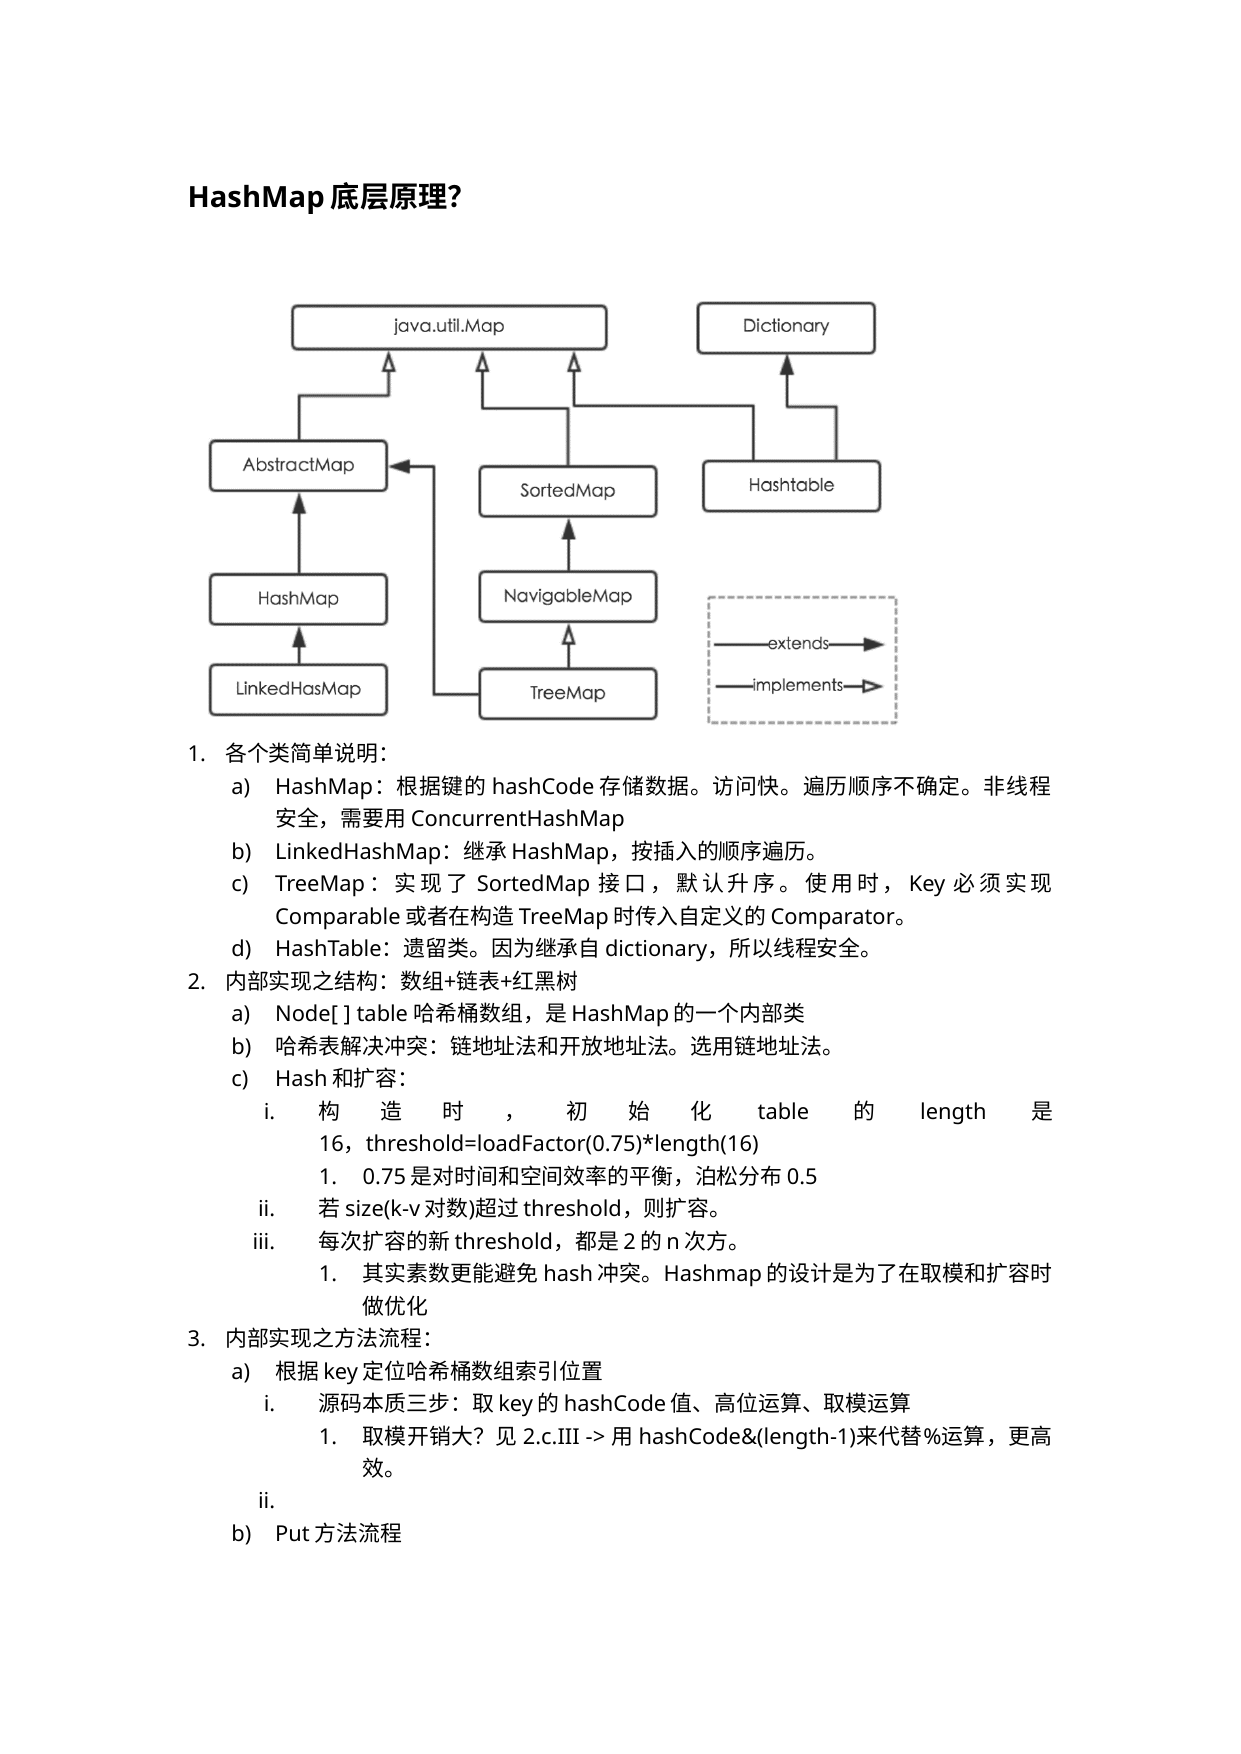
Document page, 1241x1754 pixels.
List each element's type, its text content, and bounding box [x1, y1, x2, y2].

list 根据key定位哈希桶数组索引位置 [231, 1353, 1053, 1386]
list TreeMap：实现了SortedMap接口，默认升序。使用时，Key必须实现Comparable或者在构造TreeMap时传入自定义的Comparator。 [231, 866, 1053, 931]
text HashMap底层原理？ [187, 162, 1053, 227]
list 每次扩容的新threshold，都是2的n次方。 [275, 1223, 1053, 1256]
list 0.75是对时间和空间效率的平衡，泊松分布0.5 [319, 1158, 1053, 1191]
list HashTable：遗留类。因为继承自dictionary，所以线程安全。 [231, 931, 1053, 963]
list 其实素数更能避免hash冲突。Hashmap的设计是为了在取模和扩容时做优化 [319, 1256, 1053, 1321]
list Node[ ] table 哈希桶数组，是HashMap的一个内部类 [231, 996, 1053, 1028]
list 哈希表解决冲突：链地址法和开放地址法。选用链地址法。 [231, 1028, 1053, 1061]
list 构造时，初始化table的length是16，threshold=loadFactor(0.75)*length(16) [275, 1093, 1053, 1158]
list HashMap：根据键的hashCode存储数据。访问快。遍历顺序不确定。非线程安全，需要用ConcurrentHashMap [231, 768, 1053, 833]
list 取模开销大？见2.c.III -> 用hashCode&(length-1)来代替%运算，更高效。 [319, 1418, 1053, 1483]
list 内部实现之结构：数组+链表+红黑树 [187, 963, 1053, 996]
list Put方法流程 [231, 1516, 1053, 1548]
list Hash和扩容： [231, 1061, 1053, 1093]
list 若size(k-v对数)超过threshold，则扩容。 [275, 1191, 1053, 1223]
list LinkedHashMap：继承HashMap，按插入的顺序遍历。 [231, 833, 1053, 866]
list 内部实现之方法流程： [187, 1321, 1053, 1353]
list 各个类简单说明： [187, 736, 1053, 768]
picture [187, 280, 920, 736]
list 源码本质三步：取key的hashCode值、高位运算、取模运算 [275, 1386, 1053, 1418]
